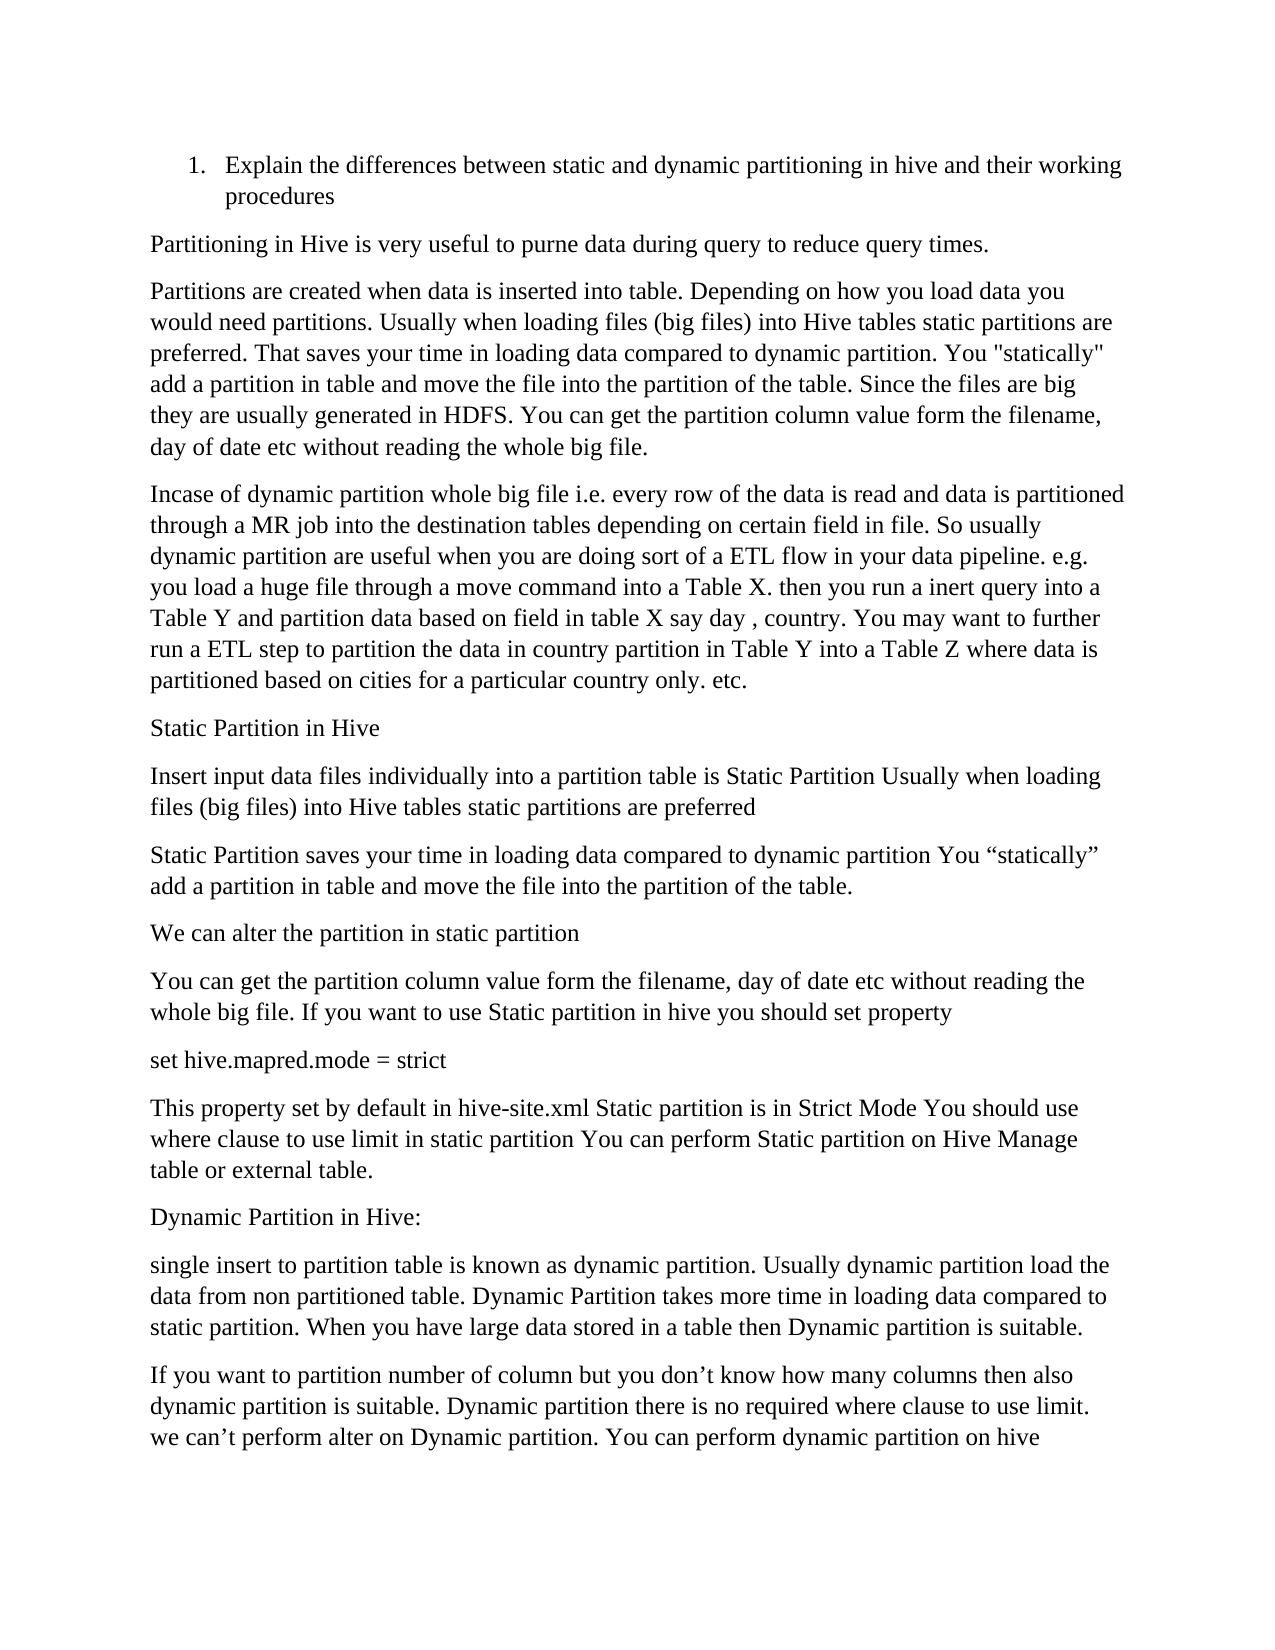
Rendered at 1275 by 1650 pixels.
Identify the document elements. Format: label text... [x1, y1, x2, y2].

text Incase of dynamic partition whole big file i.e. every row of the data is read and data is partitioned through a MR job into the destination tables depending on certain field in file. So usually dynamic partition are useful when you are doing sort of a ETL flow in your data pipeline. e.g. you load a huge file through a move command into a Table X. then you run a inert query into a Table Y and partition data based on field in table X say day , country. You may want to further run a ETL step to partition the data in country partition in Table Y into a Table Z where data is partitioned based on cities for a particular country only. etc. [150, 479, 1125, 694]
text We can alter the partition in static partition [150, 918, 1125, 947]
text You can get the partition column value form the filename, day of date etc without reading the whole big file. If you want to use Static partition in hive you should set property [150, 966, 1125, 1026]
text Insert input data files individually into a partition table is Static Partition Usually when loading files (big files) into Hive tables static partitions are preferred [150, 761, 1125, 821]
text This property set by default in hive-site.xml Static partition is in Strict Mode You should use where clause to use limit in static partition You can perform Static partition on Hive Manage table or external table. [150, 1093, 1125, 1183]
list Explain the differences between static and dynamic partitioning in hive and their working procedures [187, 150, 1125, 210]
text Static Partition in Hive [150, 713, 1125, 742]
text Partitions are created when data is inserted into table. Depending on how you load data you would need partitions. Usually when loading files (big files) into Hive tables static partitions are preferred. That saves your time in loading data compared to dynamic partition. You "statically" add a partition in table and move the file into the partition of the table. Since the files are big they are usually generated in HDFS. You can get the partition column value form the filename, day of date etc without reading the whole big file. [150, 276, 1125, 460]
text single insert to partition table is known as dynamic partition. Usually dynamic partition load the data from non partitioned table. Dynamic Partition takes more time in loading data compared to static partition. When you have large data stored in a table then Dynamic partition is suitable. [150, 1250, 1125, 1341]
text Dynamic Partition in Hive: [150, 1202, 1125, 1231]
text Partitioning in Hive is very useful to purne data during query to reduce query times. [150, 229, 1125, 257]
text set hive.mapred.mode = strict [150, 1045, 1125, 1074]
text Static Partition saves your time in loading data compared to dynamic partition You “statically” add a partition in table and move the file into the partition of the table. [150, 840, 1125, 899]
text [150, 1360, 1125, 1451]
